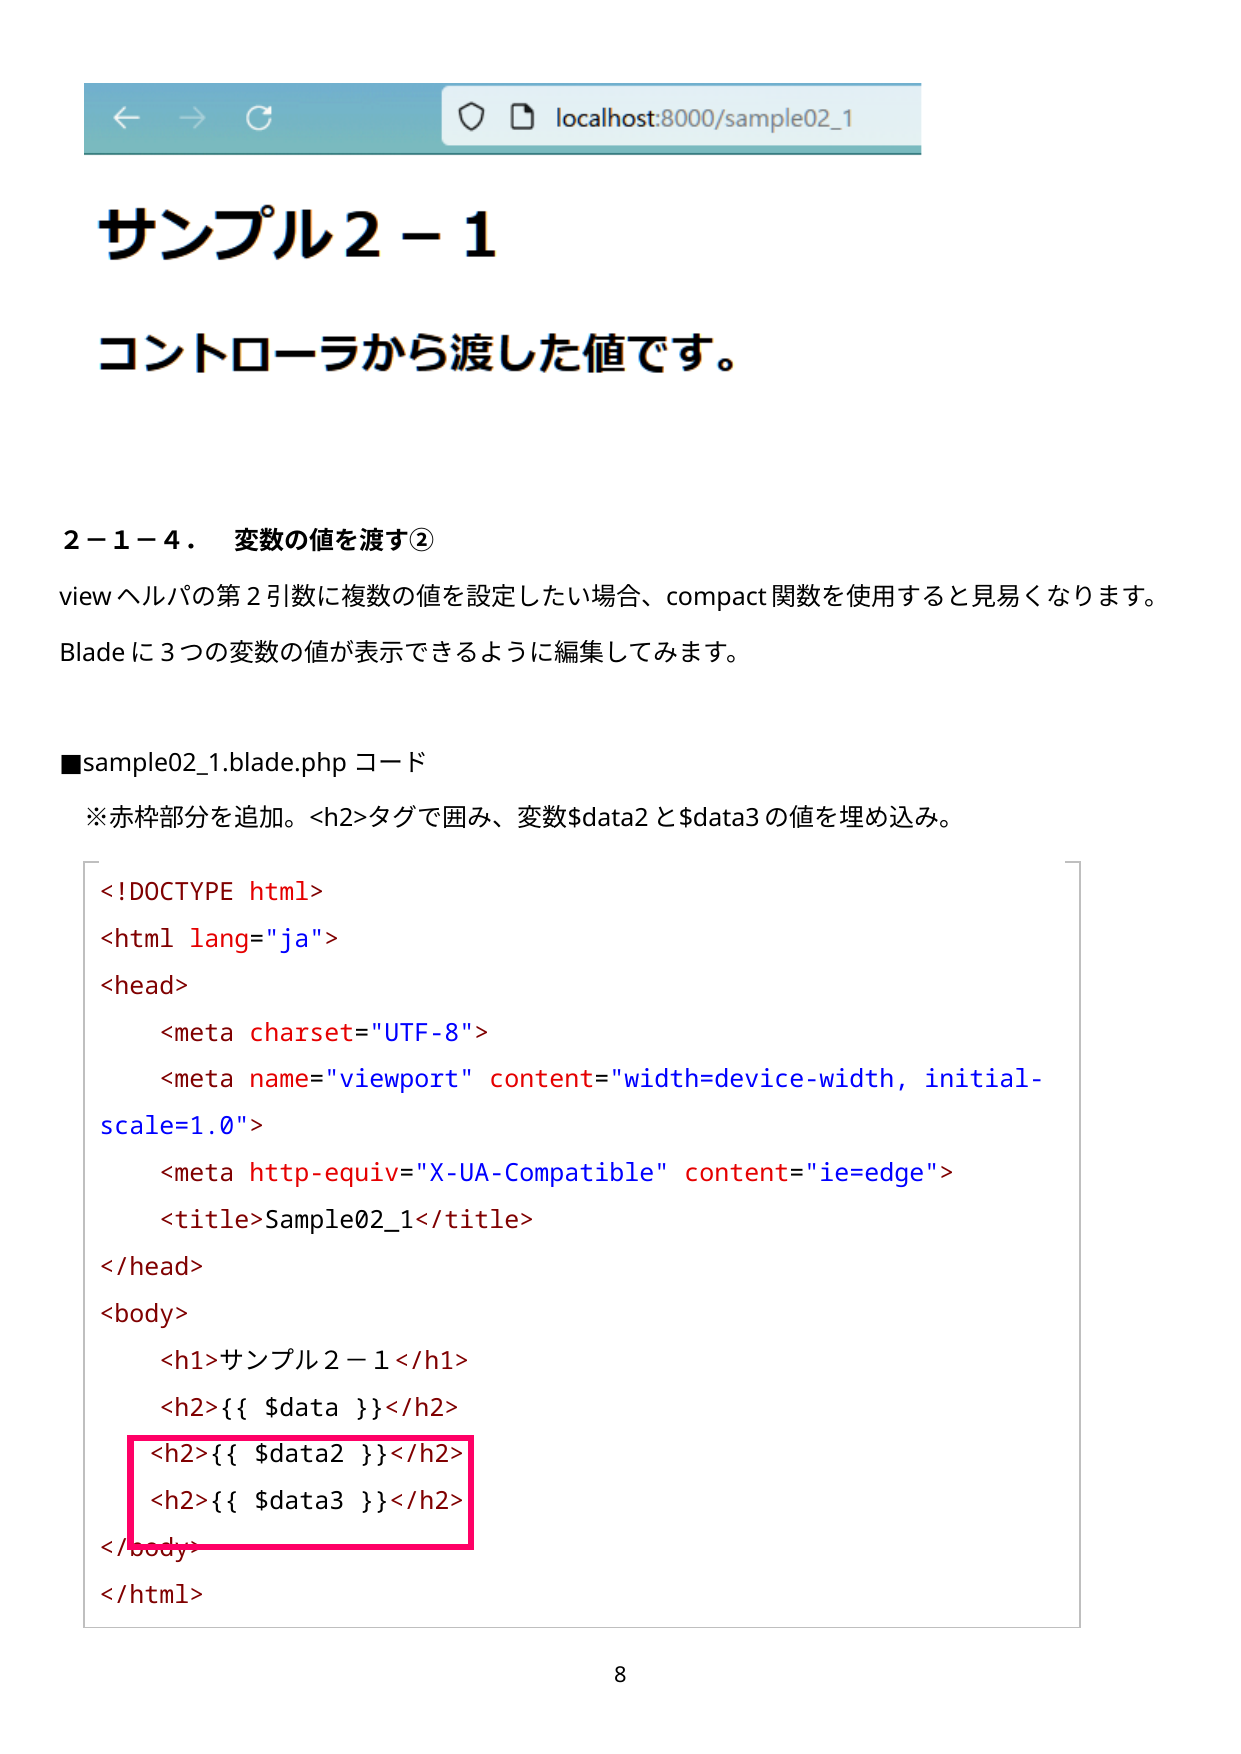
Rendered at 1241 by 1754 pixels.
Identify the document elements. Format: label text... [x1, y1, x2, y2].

text ※赤枠部分を追加。<h2>タグで囲み、変数$data2と$data3の値を埋め込み。 [59, 797, 1181, 835]
text Bladeに3つの変数の値が表示できるように編集してみます。 [59, 631, 1181, 669]
text ２－１－４． 変数の値を渡す② [59, 520, 1181, 558]
text viewヘルパの第2引数に複数の値を設定したい場合、compact関数を使用すると見易くなります。 [59, 576, 1181, 613]
text ■sample02_1.blade.php コード [59, 742, 1181, 779]
picture [84, 83, 922, 434]
